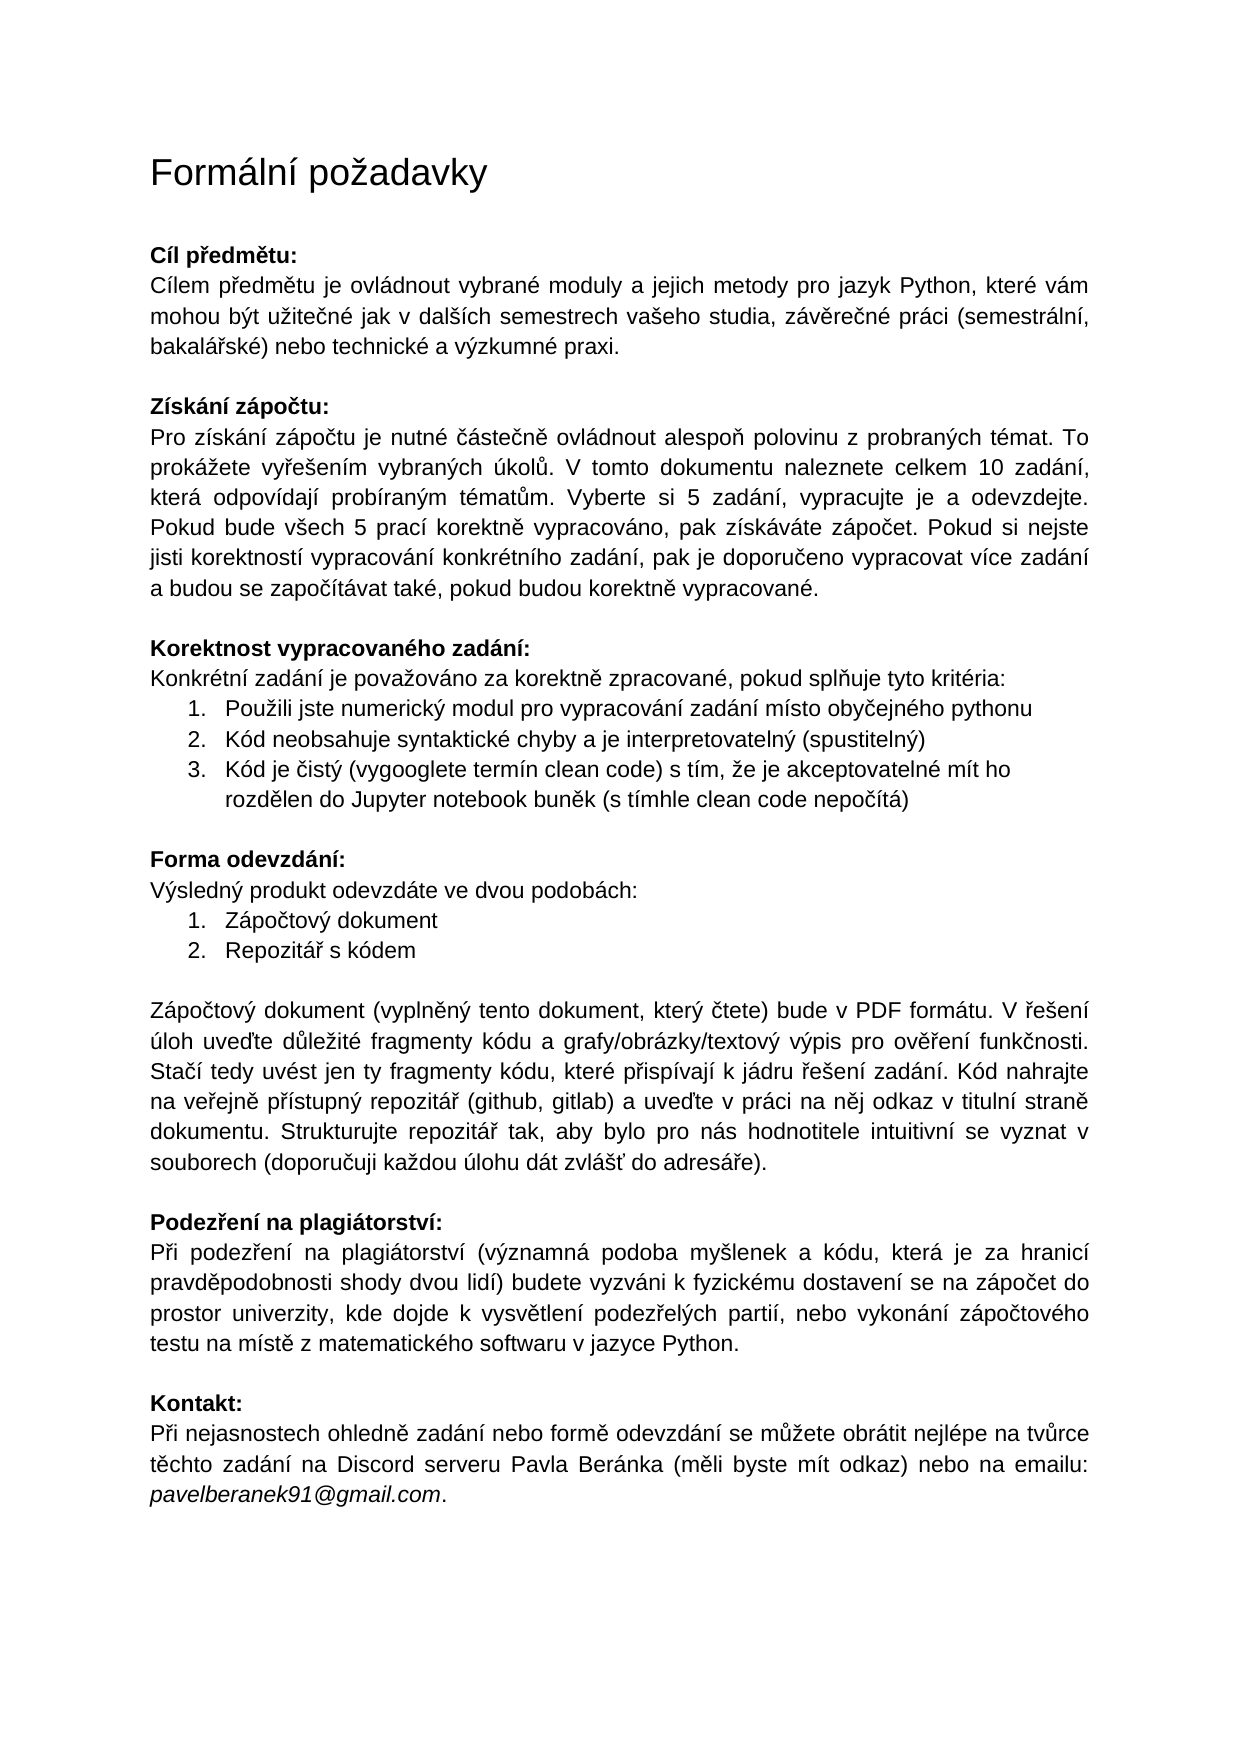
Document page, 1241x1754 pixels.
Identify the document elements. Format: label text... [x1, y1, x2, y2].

text Forma odevzdání: [150, 846, 1090, 873]
text Při nejasnostech ohledně zadání nebo formě odevzdání se můžete obrátit nejlépe na tvůrce těchto zadání na Discord serveru Pavla Beránka (měli byste mít odkaz) nebo na emailu: pavelberanek91@gmail.com. [150, 1420, 1090, 1507]
text Cíl předmětu: [150, 242, 1090, 269]
list Zápočtový dokument [187, 907, 1090, 933]
list Kód je čistý (vygooglete termín clean code) s tím, že je akceptovatelné mít ho rozdělen do Jupyter notebook buněk (s tímhle clean code nepočítá) [187, 756, 1090, 812]
text Korektnost vypracovaného zadání: [150, 635, 1090, 661]
text Podezření na plagiátorství: [150, 1209, 1090, 1235]
text Získání zápočtu: [150, 393, 1090, 420]
text Pro získání zápočtu je nutné částečně ovládnout alespoň polovinu z probraných témat. To prokážete vyřešením vybraných úkolů. V tomto dokumentu naleznete celkem 10 zadání, která odpovídají probíraným tématům. Vyberte si 5 zadání, vypracujte je a odevzdejte. Pokud bude všech 5 prací korektně vypracováno, pak získáváte zápočet. Pokud si nejste jisti korektností vypracování konkrétního zadání, pak je doporučeno vypracovat více zadání a budou se započítávat také, pokud budou korektně vypracované. [150, 423, 1090, 601]
text Cílem předmětu je ovládnout vybrané moduly a jejich metody pro jazyk Python, které vám mohou být užitečné jak v dalších semestrech vašeho studia, závěrečné práci (semestrální, bakalářské) nebo technické a výzkumné praxi. [150, 272, 1090, 359]
text Kontakt: [150, 1390, 1090, 1417]
list Použili jste numerický modul pro vypracování zadání místo obyčejného pythonu [187, 695, 1090, 722]
text Při podezření na plagiátorství (významná podoba myšlenek a kódu, která je za hranicí pravděpodobnosti shody dvou lidí) budete vyzváni k fyzickému dostavení se na zápočet do prostor univerzity, kde dojde k vysvětlení podezřelých partií, nebo vykonání zápočtového testu na místě z matematického softwaru v jazyce Python. [150, 1239, 1090, 1356]
text Zápočtový dokument (vyplněný tento dokument, který čtete) bude v PDF formátu. V řešení úloh uveďte důležité fragmenty kódu a grafy/obrázky/textový výpis pro ověření funkčnosti. Stačí tedy uvést jen ty fragmenty kódu, které přispívají k jádru řešení zadání. Kód nahrajte na veřejně přístupný repozitář (github, gitlab) a uveďte v práci na něj odkaz v titulní straně dokumentu. Strukturujte repozitář tak, aby bylo pro nás hodnotitele intuitivní se vyznat v souborech (doporučuji každou úlohu dát zvlášť do adresáře). [150, 997, 1090, 1175]
text Výsledný produkt odevzdáte ve dvou podobách: [150, 877, 1090, 903]
subtitle Formální požadavky [150, 150, 1090, 193]
text Konkrétní zadání je považováno za korektně zpracované, pokud splňuje tyto kritéria: [150, 665, 1090, 692]
list Repozitář s kódem [187, 937, 1090, 963]
list Kód neobsahuje syntaktické chyby a je interpretovatelný (spustitelný) [187, 726, 1090, 752]
